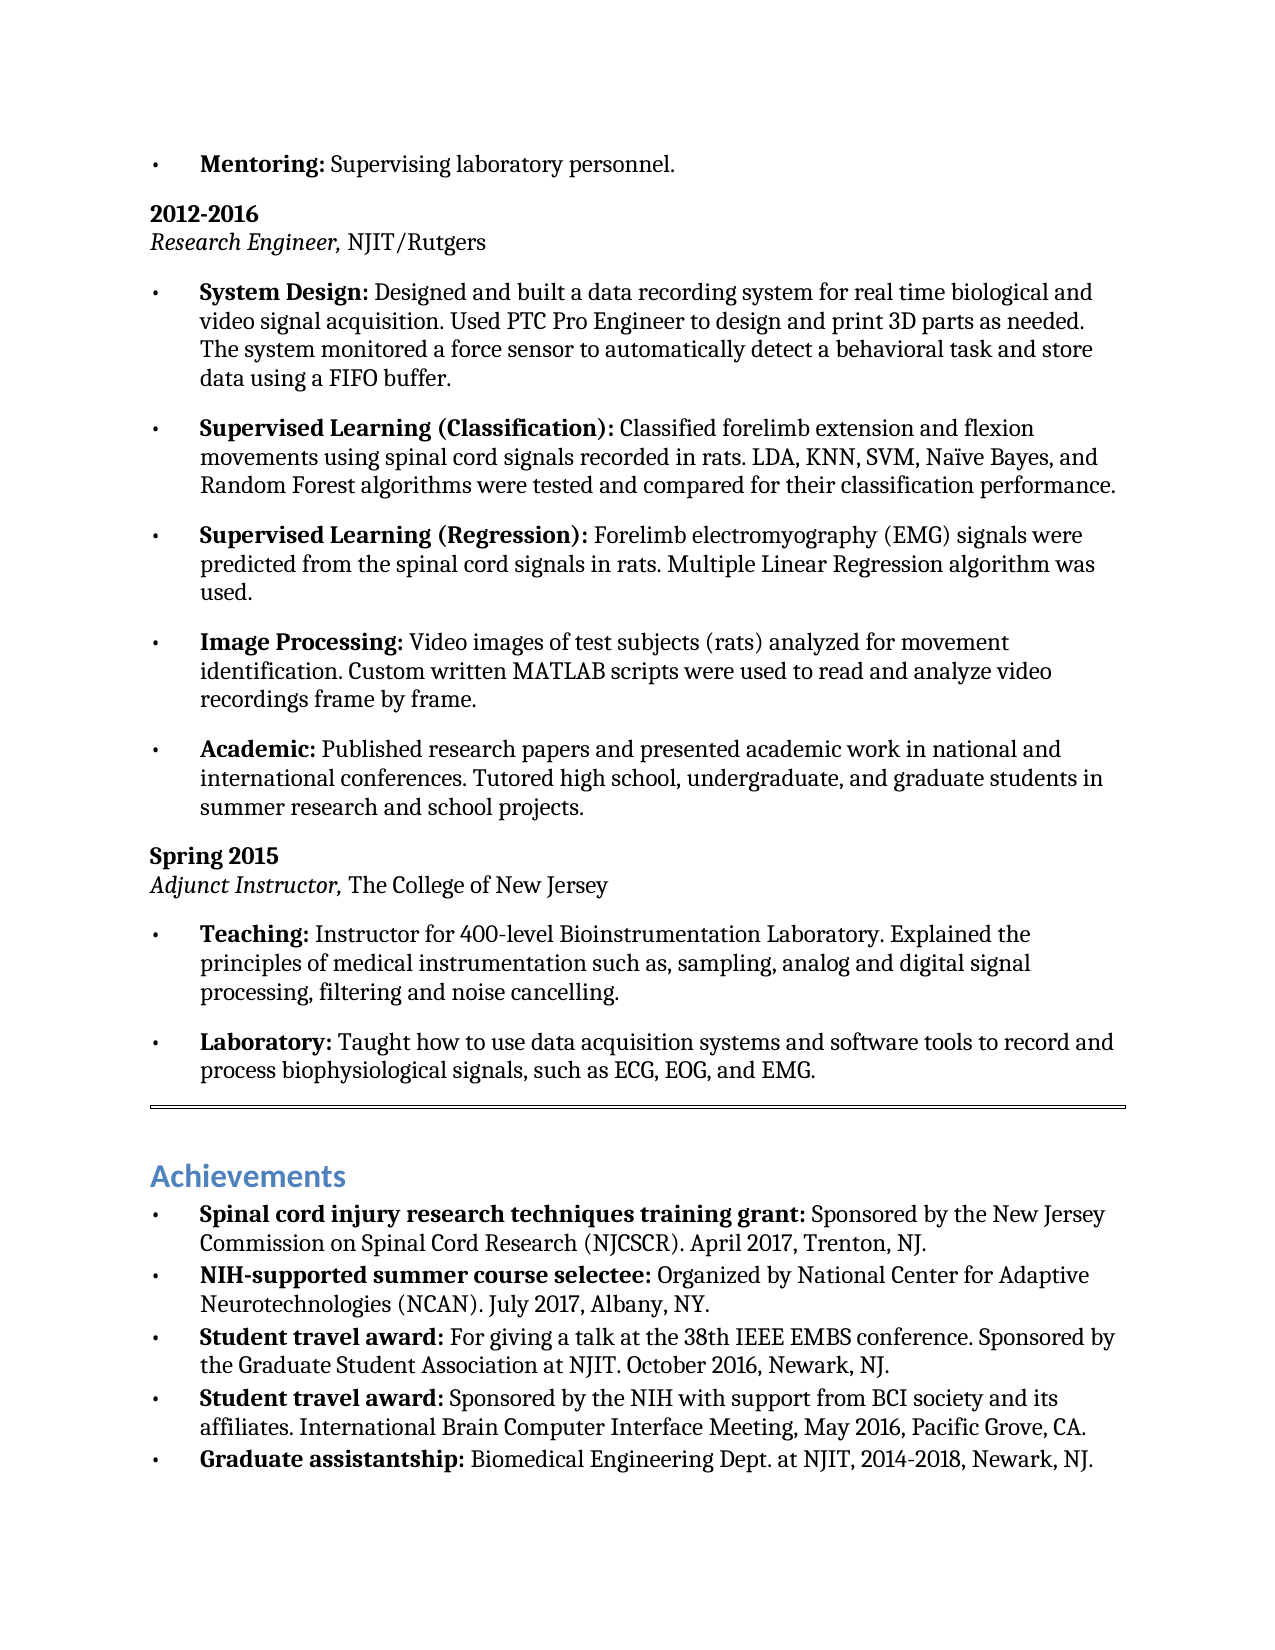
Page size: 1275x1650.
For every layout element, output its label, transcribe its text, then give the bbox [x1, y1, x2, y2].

list Spinal cord injury research techniques training grant: Sponsored by the New Jersey Commission on Spinal Cord Research (NJCSCR). April 2017, Trenton, NJ. [150, 1200, 1125, 1257]
list Graduate assistantship: Biomedical Engineering Dept. at NJIT, 2014-2018, Newark, NJ. [150, 1445, 1125, 1474]
list Student travel award: For giving a talk at the 38th IEEE EMBS conference. Sponsored by the Graduate Student Association at NJIT. October 2016, Newark, NJ. [150, 1322, 1125, 1380]
text Spring 2015 [150, 842, 1125, 871]
list Mentoring: Supervising laboratory personnel. [150, 150, 1125, 179]
text 2012-2016 [150, 199, 1125, 228]
list Image Processing: Video images of test subjects (rats) analyzed for movement identification. Custom written MATLAB scripts were used to read and analyze video recordings frame by frame. [150, 628, 1125, 714]
list System Design: Designed and built a data recording system for real time biological and video signal acquisition. Used PTC Pro Engineer to design and print 3D parts as needed. The system monitored a force sensor to automatically detect a behavioral task and store data using a FIFO buffer. [150, 278, 1125, 393]
list Supervised Learning (Regression): Forelimb electromyography (EMG) signals were predicted from the spinal cord signals in rats. Multiple Linear Regression algorithm was used. [150, 521, 1125, 607]
text Adjunct Instructor, The College of New Jersey [150, 871, 1125, 899]
list Teaching: Instructor for 400-level Bioinstrumentation Laboratory. Explained the principles of medical instrumentation such as, sampling, analog and digital signal processing, filtering and noise cancelling. [150, 920, 1125, 1007]
text Research Engineer, NJIT/Rutgers [150, 228, 1125, 257]
list Laboratory: Taught how to use data acquisition systems and software tools to record and process biophysiological signals, such as ECG, EOG, and EMG. [150, 1027, 1125, 1085]
list Academic: Published research papers and presented academic work in national and international conferences. Tutored high school, undergraduate, and graduate students in summer research and school projects. [150, 735, 1125, 821]
list Student travel award: Sponsored by the NIH with support from BCI society and its affiliates. International Brain Computer Interface Meeting, May 2016, Pacific Grove, CA. [150, 1384, 1125, 1441]
list Supervised Learning (Classification): Classified forelimb extension and flexion movements using spinal cord signals recorded in rats. LDA, KNN, SVM, Naïve Bayes, and Random Forest algorithms were tested and compared for their classification performance. [150, 414, 1125, 500]
list NIH-supported summer course selectee: Organized by National Center for Adaptive Neurotechnologies (NCAN). July 2017, Albany, NY. [150, 1261, 1125, 1319]
subtitle Achievements [150, 1155, 1125, 1196]
